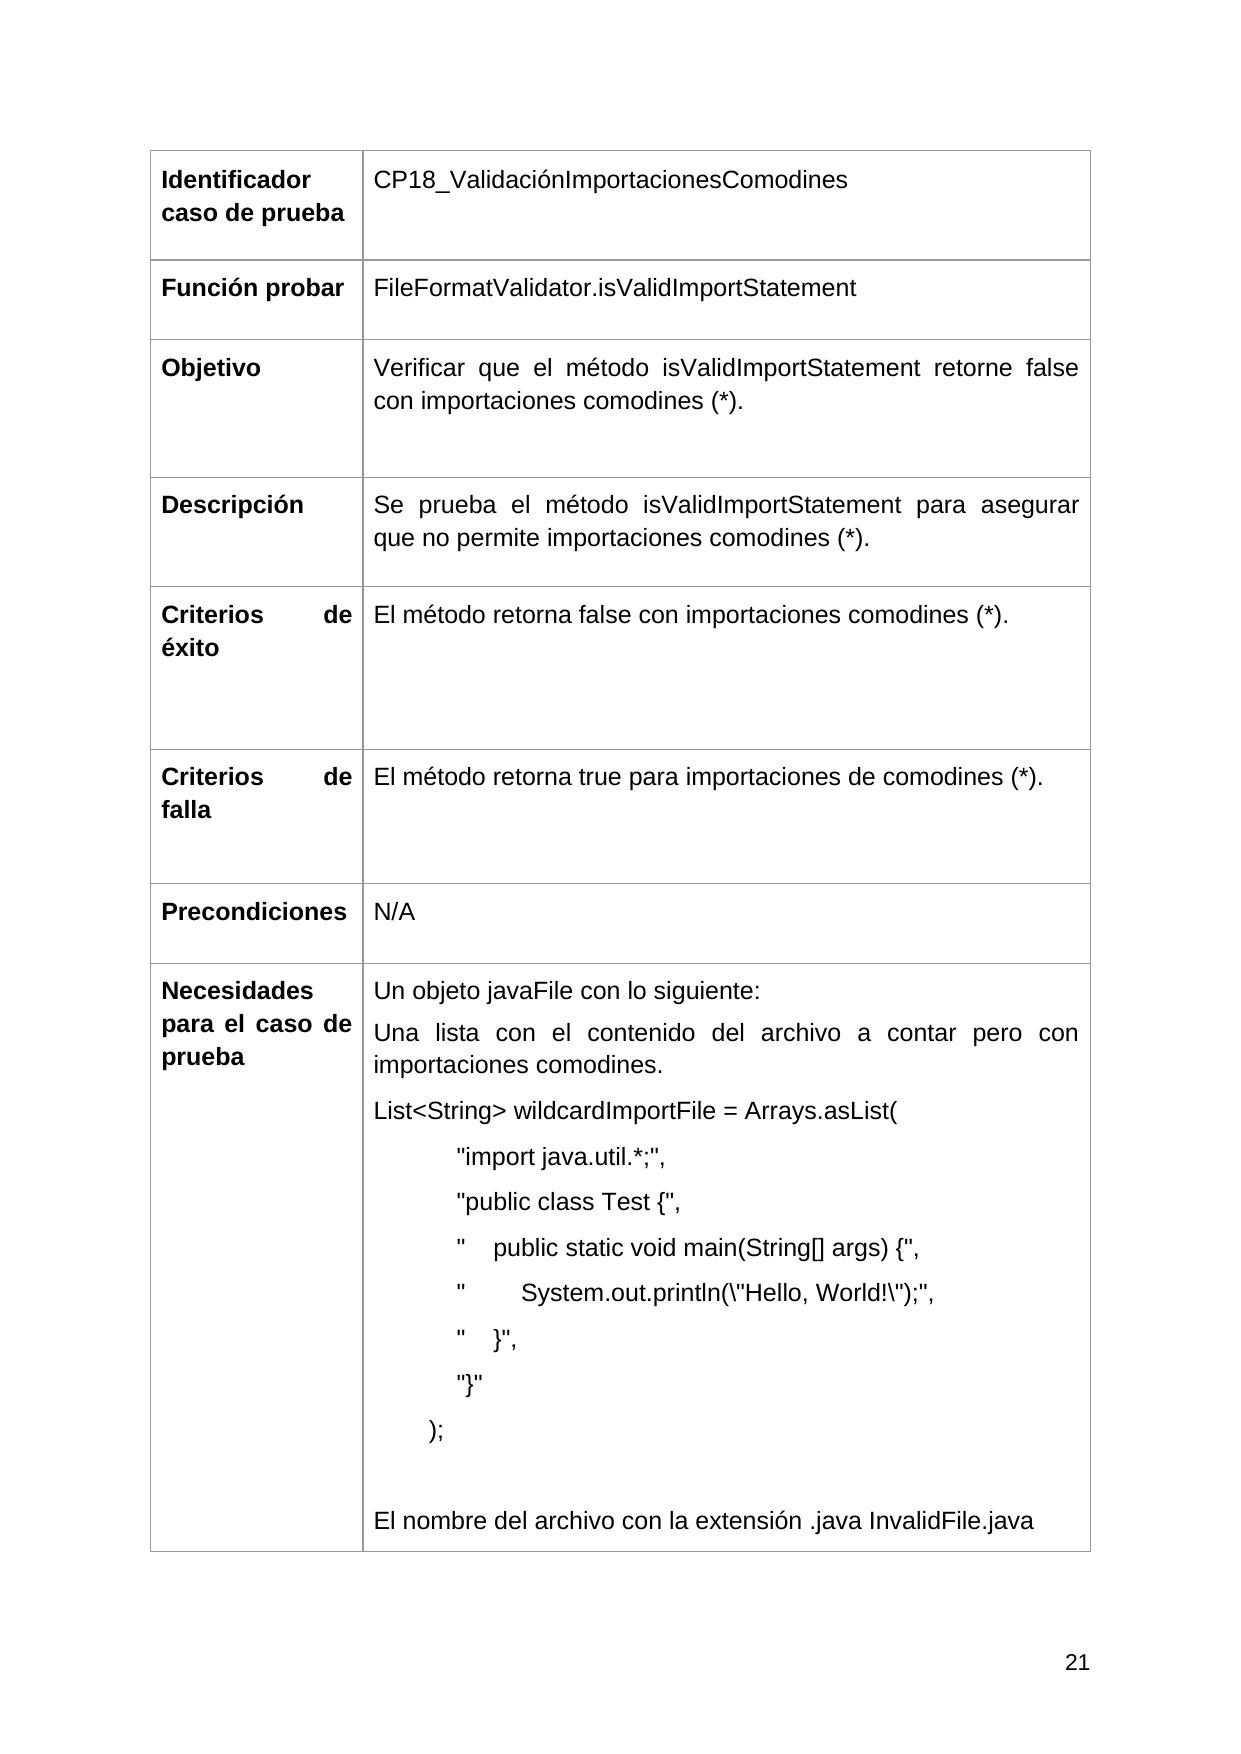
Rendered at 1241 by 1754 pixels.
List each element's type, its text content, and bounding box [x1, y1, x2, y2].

table_cell Verificar que el método isValidImportStatement retorne false con importaciones comodines (*). [364, 340, 1090, 477]
table_cell Función probar [151, 261, 362, 339]
table_cell CP18_ValidaciónImportacionesComodines [364, 151, 1090, 259]
table_cell Se prueba el método isValidImportStatement para asegurar que no permite importaciones comodines (*). [364, 478, 1090, 586]
table_cell Descripción [151, 478, 362, 586]
table_cell Criterios de éxito [151, 587, 362, 748]
table_cell Criterios de falla [151, 750, 362, 883]
table_cell N/A [364, 884, 1090, 962]
table_cell Identificador caso de prueba [151, 151, 362, 259]
table_cell FileFormatValidator.isValidImportStatement [364, 261, 1090, 339]
table_cell El método retorna false con importaciones comodines (*). [364, 587, 1090, 748]
table_cell Precondiciones [151, 884, 362, 962]
table_cell Necesidades para el caso de prueba [151, 964, 362, 1551]
table_cell El método retorna true para importaciones de comodines (*). [364, 750, 1090, 883]
table_cell Un objeto javaFile con lo siguiente: Una lista con el contenido del archivo a contar pero con importaciones comodines. List<String> wildcardImportFile = Arrays.asList( "import java.util.*;", "public class Test {", " public static void main(String[] args) {", " System.out.println(\"Hello, World!\");", " }", "}" ); El nombre del archivo con la extensión .java InvalidFile.java [364, 964, 1090, 1551]
table_cell Objetivo [151, 340, 362, 477]
